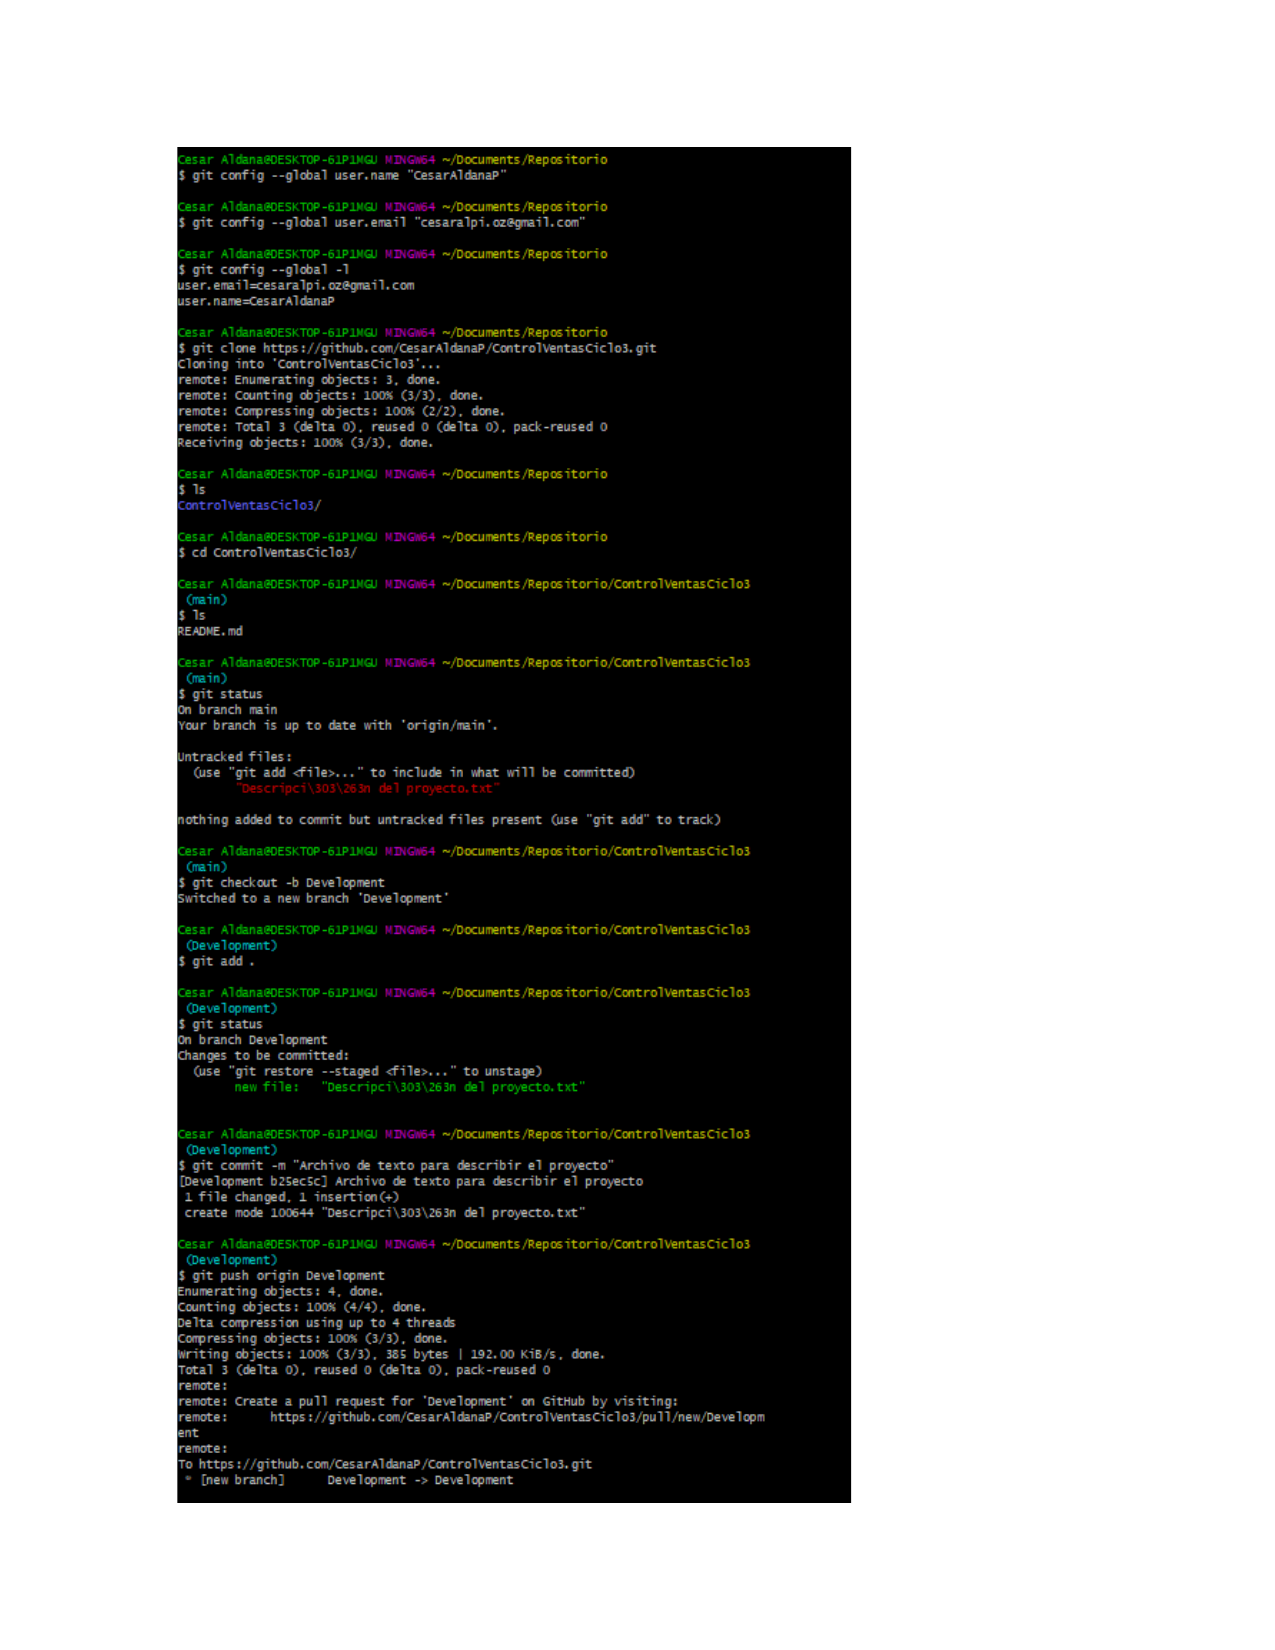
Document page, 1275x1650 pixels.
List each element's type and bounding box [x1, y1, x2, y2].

picture [177, 147, 852, 1503]
